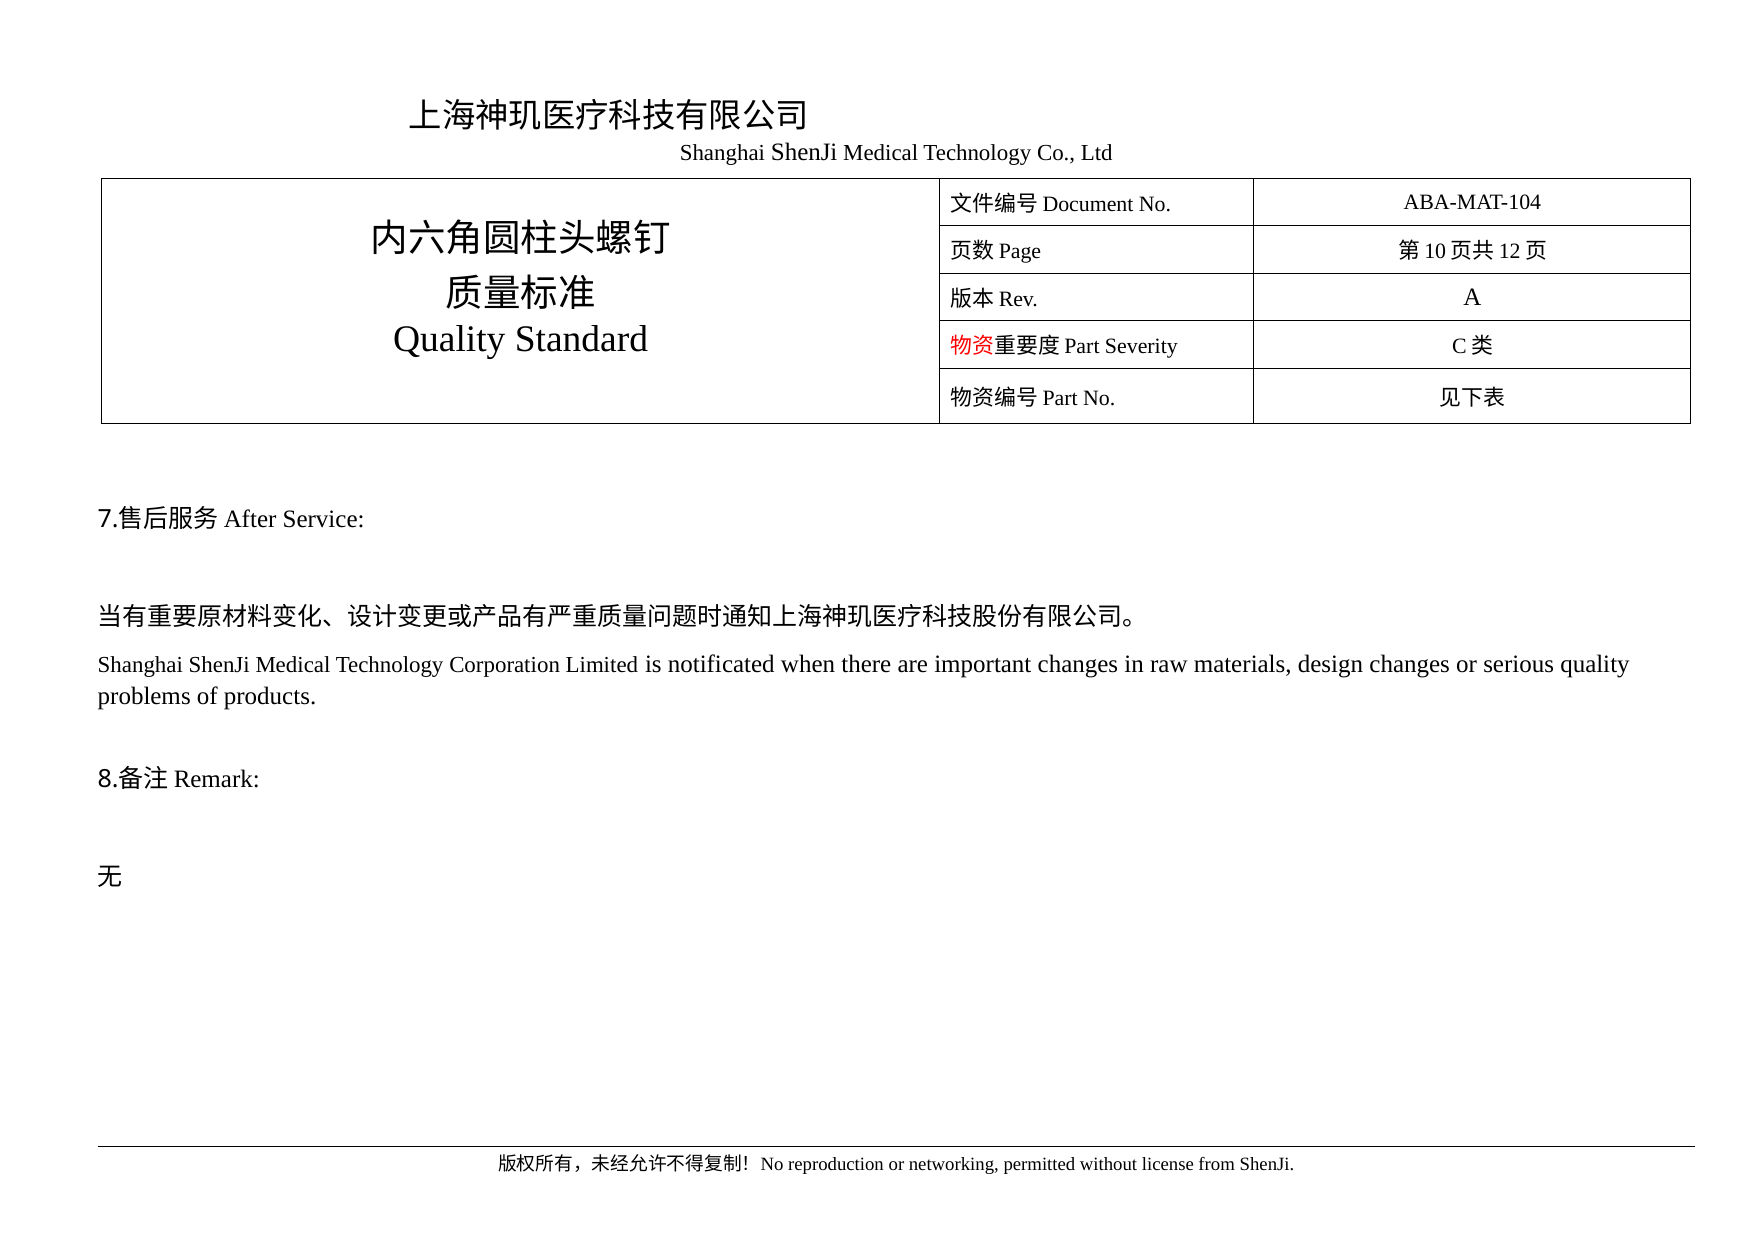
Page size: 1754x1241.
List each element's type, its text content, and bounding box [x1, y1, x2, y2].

text 7.售后服务After Service: [97, 484, 1681, 549]
text 当有重要原材料变化、设计变更或产品有严重质量问题时通知上海神玑医疗科技股份有限公司。 [97, 582, 1711, 647]
text 无 [97, 842, 1681, 907]
text 8.备注Remark: [97, 744, 1681, 809]
text Shanghai ShenJi Medical Technology Corporation Limited is notificated when there are important changes in raw materials, design changes or serious quality problems of products. [97, 647, 1695, 712]
